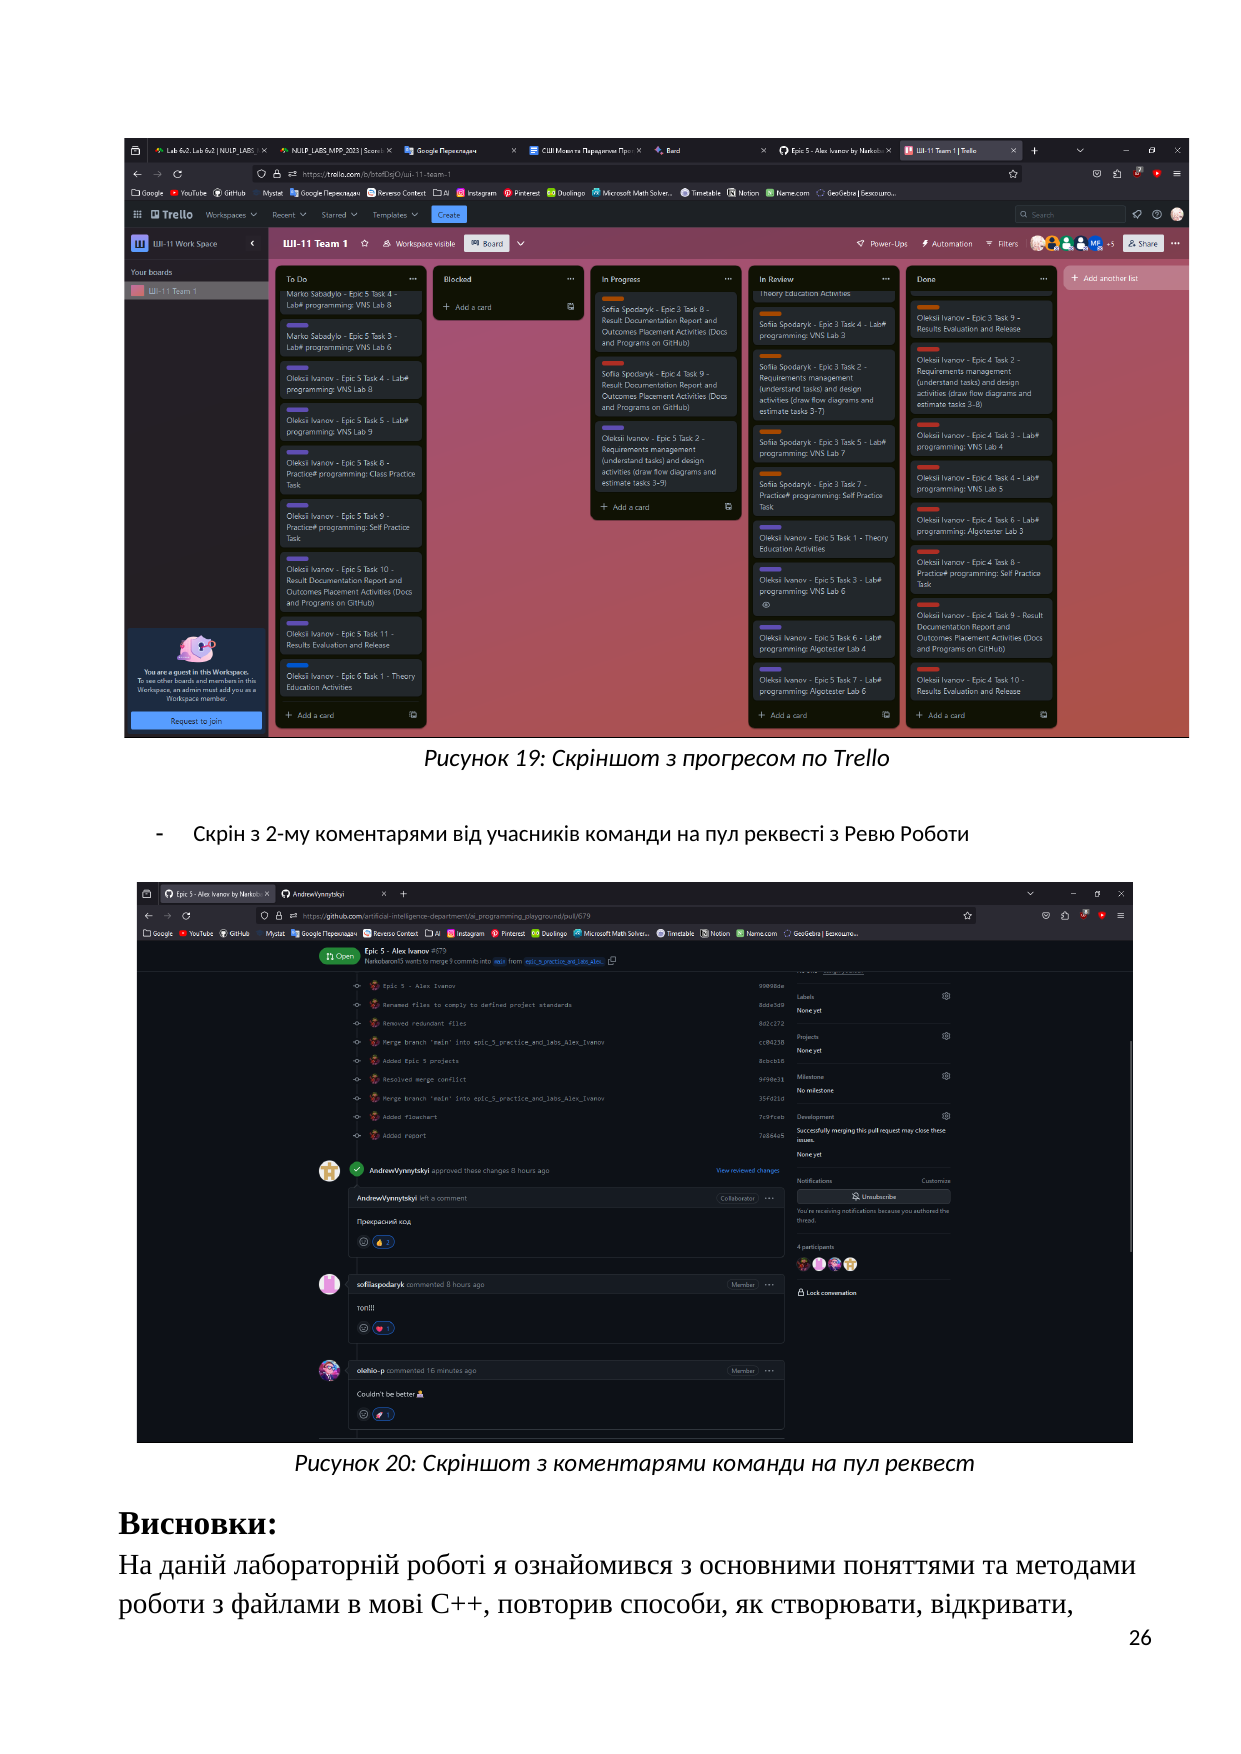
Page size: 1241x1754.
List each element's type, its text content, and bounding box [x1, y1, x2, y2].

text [118, 1547, 1152, 1619]
picture [136, 882, 1133, 1443]
picture [124, 138, 1190, 738]
list Скрін з 2-му коментарями від учасників команди на пул реквесті з Ревю Роботи [156, 819, 1152, 847]
